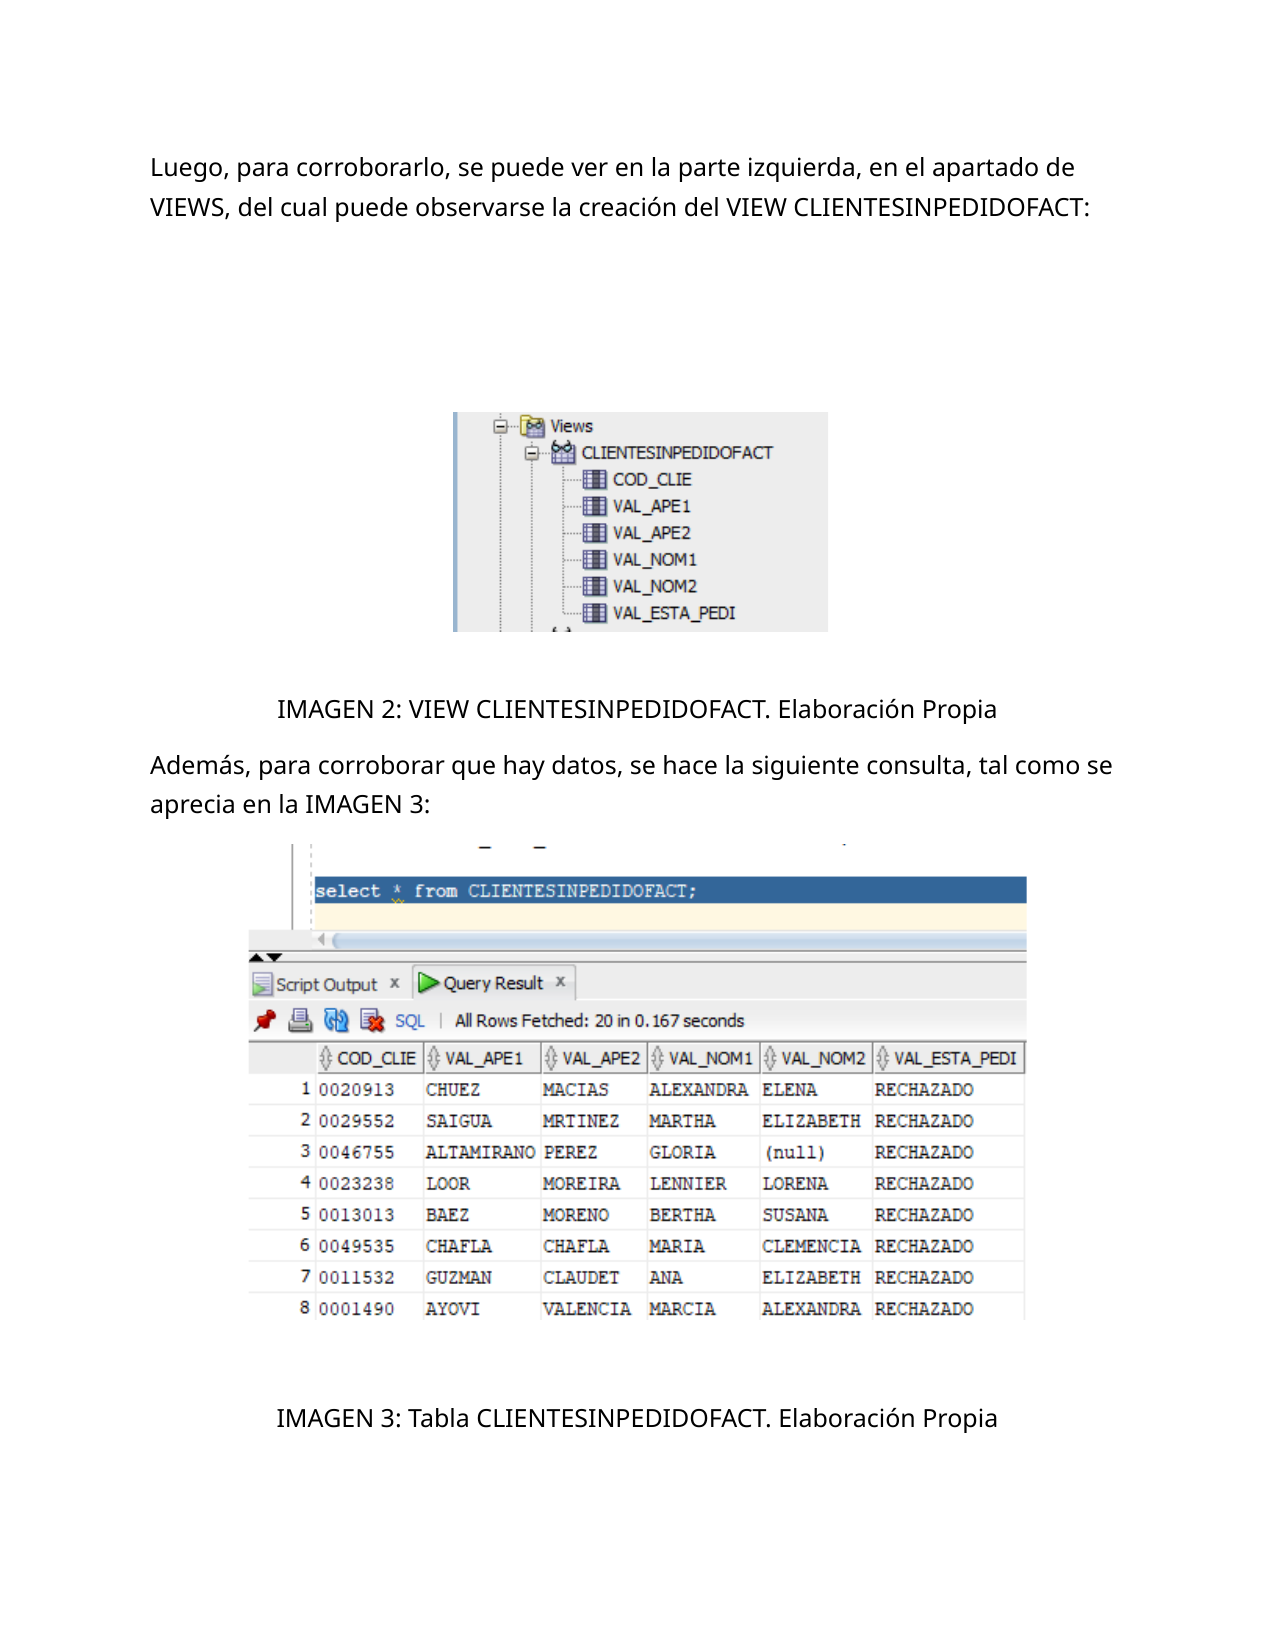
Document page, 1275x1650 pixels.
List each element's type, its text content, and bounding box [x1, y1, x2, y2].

text Además, para corroborar que hay datos, se hace la siguiente consulta, tal como se aprecia en la IMAGEN 3: [150, 747, 1125, 821]
picture [248, 844, 1027, 1320]
text IMAGEN 2: VIEW CLIENTESINPEDIDOFACT. Elaboración Propia [150, 692, 1125, 726]
text IMAGEN 3: Tabla CLIENTESINPEDIDOFACT. Elaboración Propia [150, 1401, 1125, 1435]
text Luego, para corroborarlo, se puede ver en la parte izquierda, en el apartado de VIEWS, del cual puede observarse la creación del VIEW CLIENTESINPEDIDOFACT: [150, 150, 1125, 223]
picture [453, 412, 829, 632]
